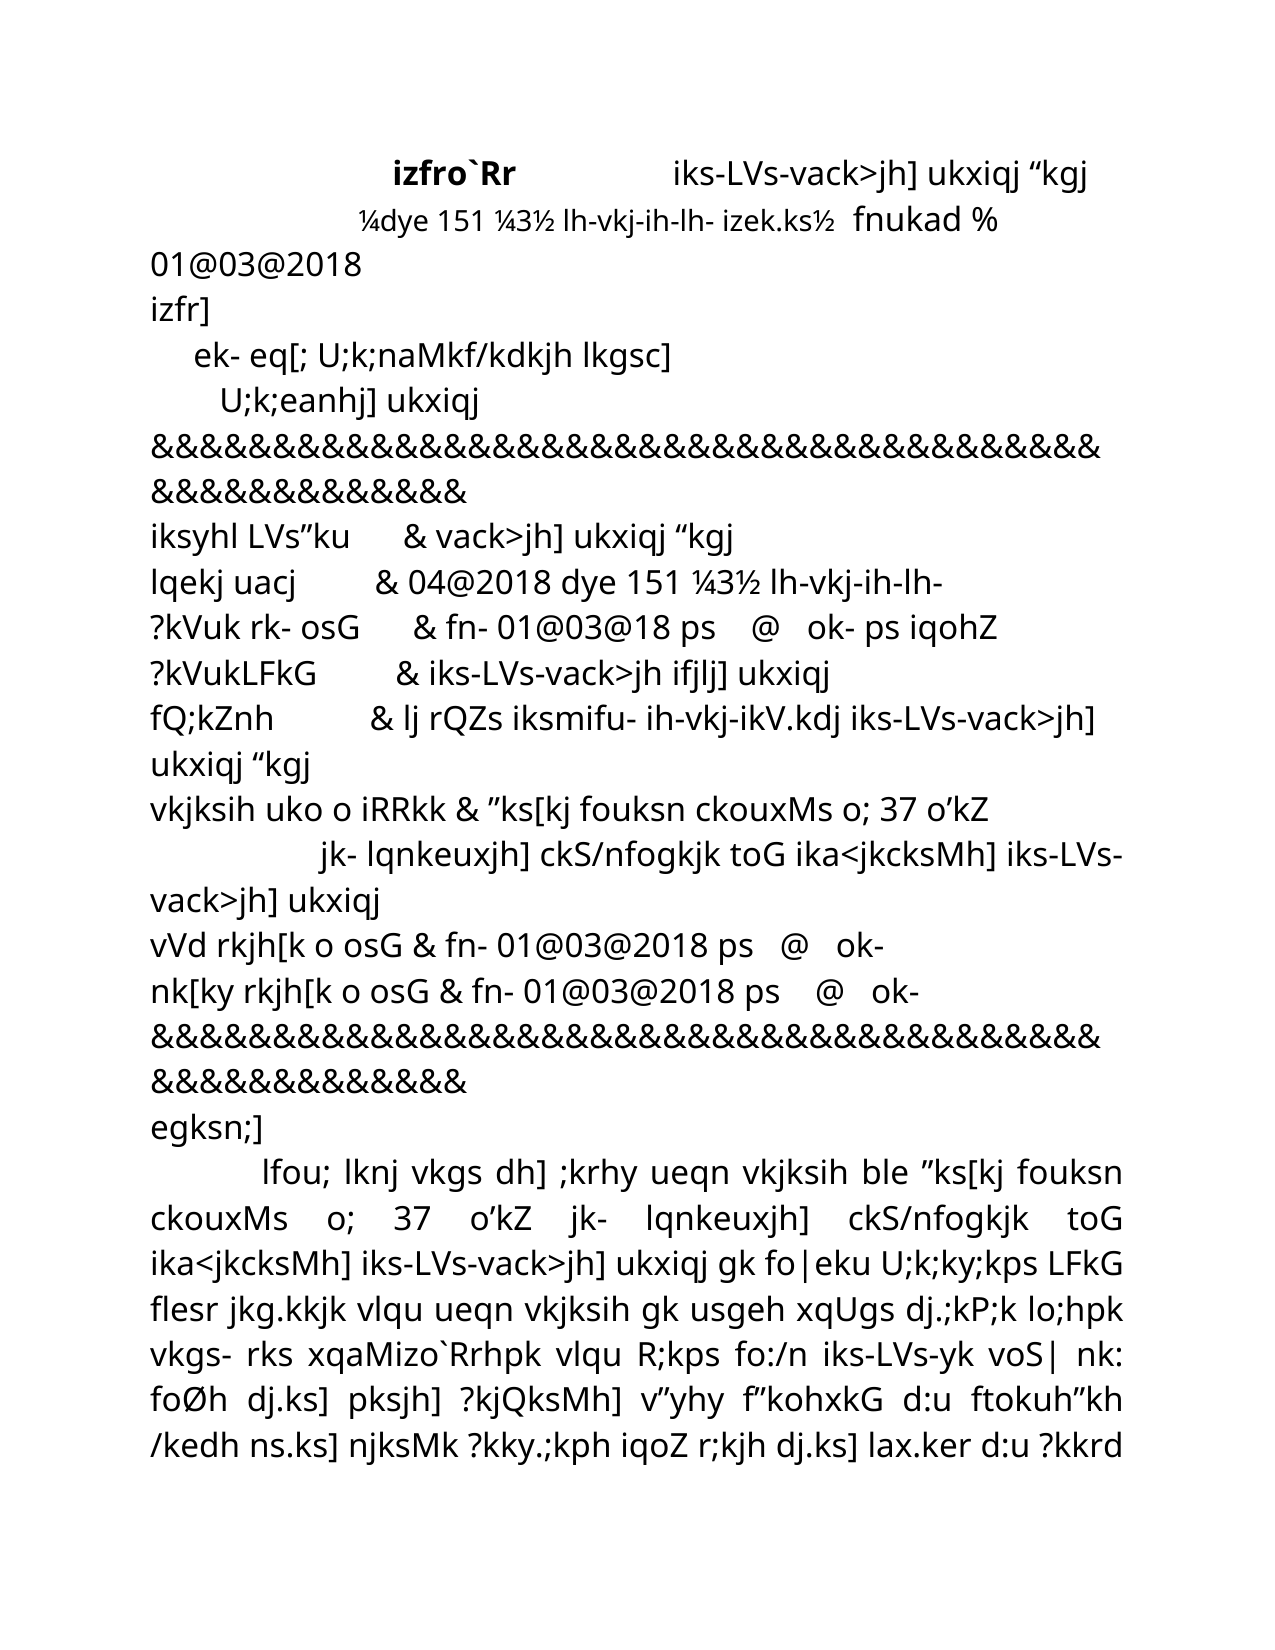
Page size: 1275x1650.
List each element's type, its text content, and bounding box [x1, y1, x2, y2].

text vkjksih uko o iRRkk & ”ks[kj fouksn ckouxMs o; 37 o’kZ [150, 786, 1125, 831]
text ¼dye 151 ¼3½ lh-vkj-ih-lh- izek.ks½ fnukad % 01@03@2018 [150, 195, 1125, 286]
text jk- lqnkeuxjh] ckS/nfogkjk toG ika<jkcksMh] iks-LVs-vack>jh] ukxiqj [150, 831, 1125, 922]
text ?kVuk rk- osG & fn- 01@03@18 ps @ ok- ps iqohZ [150, 604, 1125, 649]
text ek- eq[; U;k;naMkf/kdkjh lkgsc] [150, 332, 1125, 377]
text ?kVukLFkG & iks-LVs-vack>jh ifjlj] ukxiqj [150, 649, 1125, 695]
text U;k;eanhj] ukxiqj [150, 377, 1125, 422]
text izfr] [150, 286, 1125, 332]
text fQ;kZnh & lj rQZs iksmifu- ih-vkj-ikV.kdj iks-LVs-vack>jh] ukxiqj “kgj [150, 695, 1125, 786]
text izfro`Rr iks-LVs-vack>jh] ukxiqj “kgj [150, 150, 1125, 195]
text &&&&&&&&&&&&&&&&&&&&&&&&&&&&&&&&&&&&&&&&&&&&&&&&&&&& [150, 1013, 1125, 1104]
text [150, 1149, 1125, 1467]
text egksn;] [150, 1104, 1125, 1149]
text &&&&&&&&&&&&&&&&&&&&&&&&&&&&&&&&&&&&&&&&&&&&&&&&&&&& [150, 422, 1125, 513]
text vVd rkjh[k o osG & fn- 01@03@2018 ps @ ok- [150, 922, 1125, 967]
text nk[ky rkjh[k o osG & fn- 01@03@2018 ps @ ok- [150, 967, 1125, 1013]
text lqekj uacj & 04@2018 dye 151 ¼3½ lh-vkj-ih-lh- [150, 559, 1125, 604]
text iksyhl LVs”ku & vack>jh] ukxiqj “kgj [150, 513, 1125, 559]
